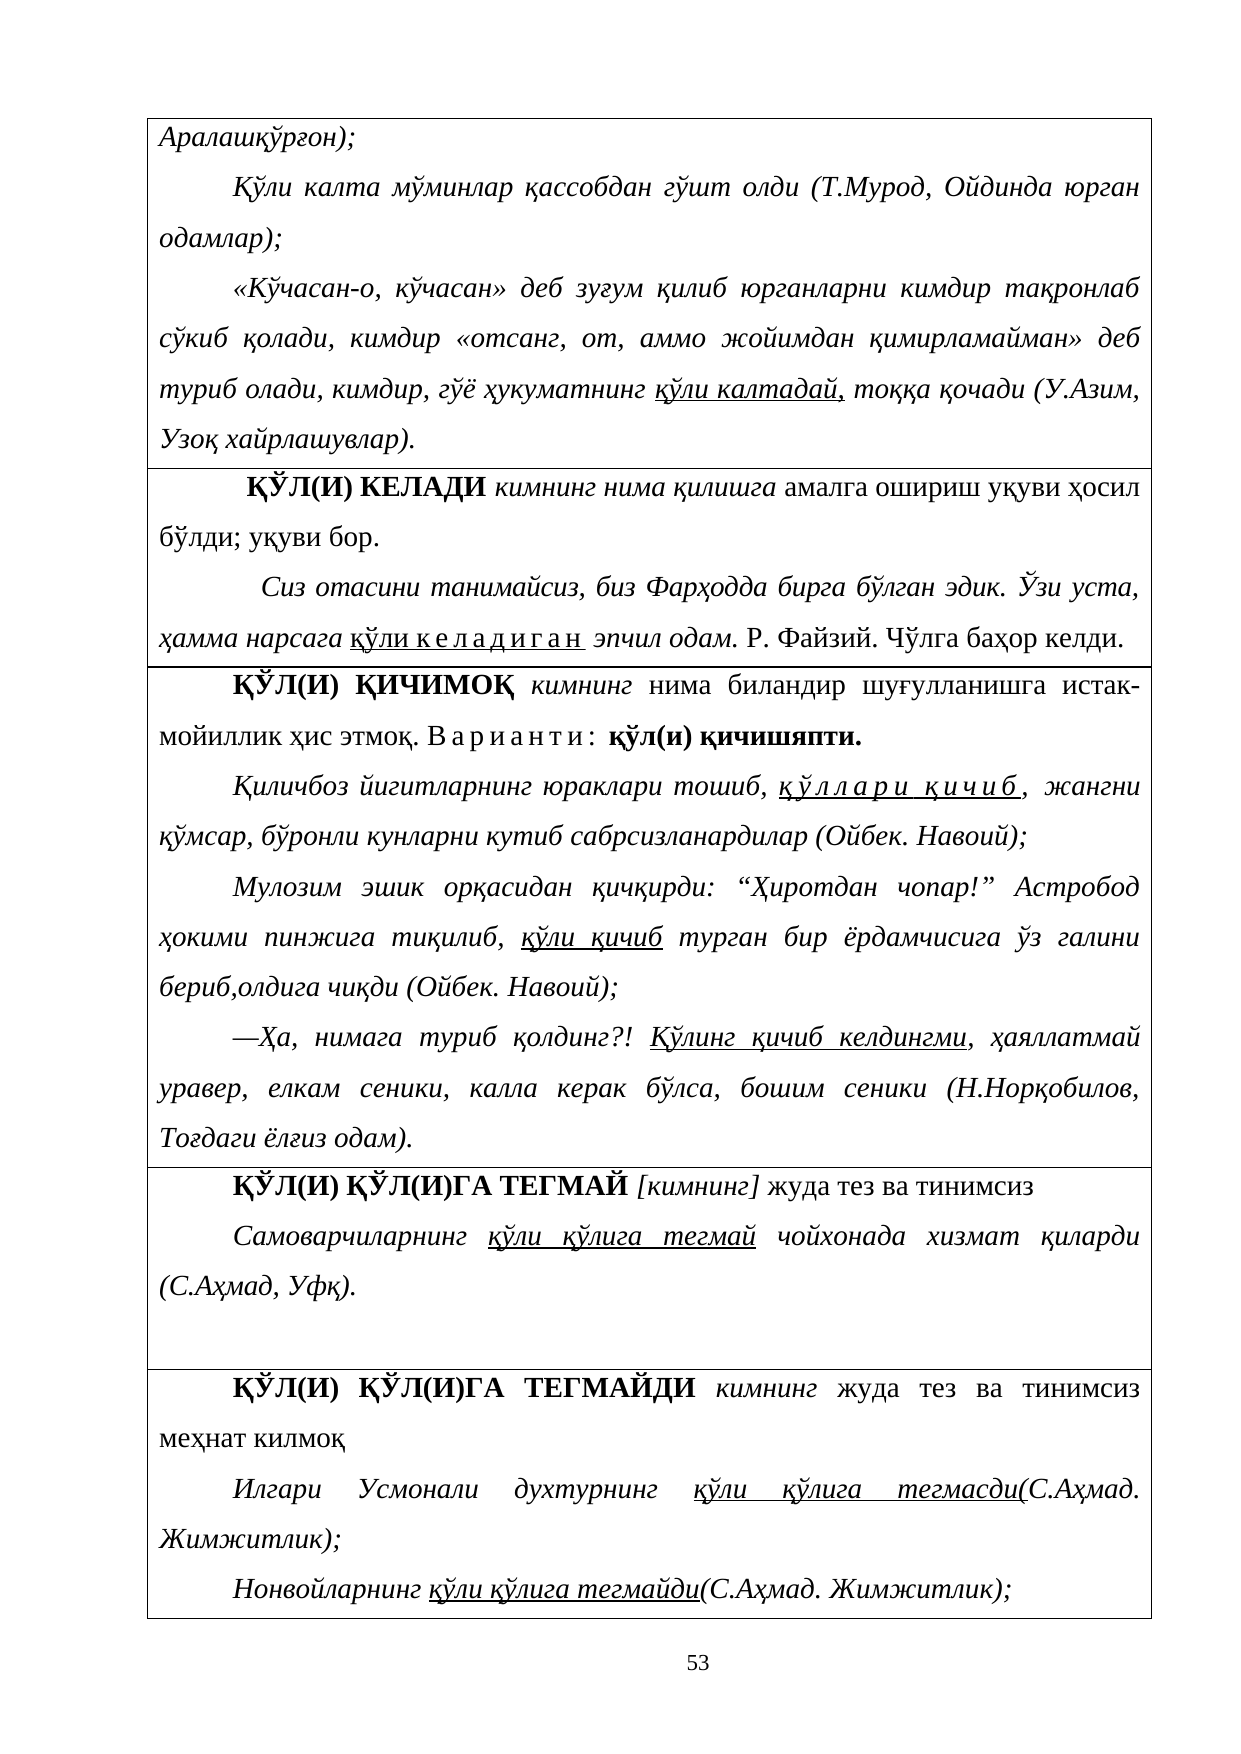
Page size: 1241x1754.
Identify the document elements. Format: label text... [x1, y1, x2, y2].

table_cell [148, 119, 1151, 468]
table_cell ҚЎЛ(И) КЕЛАДИ кимнинг нима қилишга амалга ошириш уқуви ҳосил бўлди; уқуви бор. Сиз отасини танимайсиз, биз Фарҳодда бирга бўлган эдик. Ўзи уста, ҳамма нарсага қўли келадиган эпчил одам. Р. Файзий. Чўлга баҳор келди. [148, 469, 1151, 666]
table_cell ҚЎЛ(И) ҚЎЛ(И)ГА ТЕГМАЙ [кимнинг] жуда тез ва тинимсиз Самоварчиларнинг қўли қўлига тегмай чойхонада хизмат қиларди (С.Аҳмад, Уфқ). [148, 1168, 1151, 1369]
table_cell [148, 1370, 1151, 1618]
table_cell ҚЎЛ(И) ҚИЧИМОҚ кимнинг нима биландир шуғулланишга истак-мойиллик ҳис этмоқ. Варианти: қўл(и) қичишяпти. Қиличбоз йигитларнинг юраклари тошиб, қўллари қичиб, жангни қўмсар, бўронли кунларни кутиб сабрсизланардилар (Ойбек. Навоий); Мулозим эшик орқасидан қичқирди: “Ҳиротдан чопар!” Астробод ҳокими пинжига тиқилиб, қўли қичиб турган бир ёрдамчисига ўз галини бериб,олдига чиқди (Ойбек. Навоий); —Ҳа, нимага туриб қолдинг?! Қўлинг қичиб келдингми, ҳаяллатмай уравер, елкам сеники, калла керак бўлса, бошим сеники (Н.Норқобилов, Тоғдаги ёлғиз одам). [148, 668, 1151, 1167]
